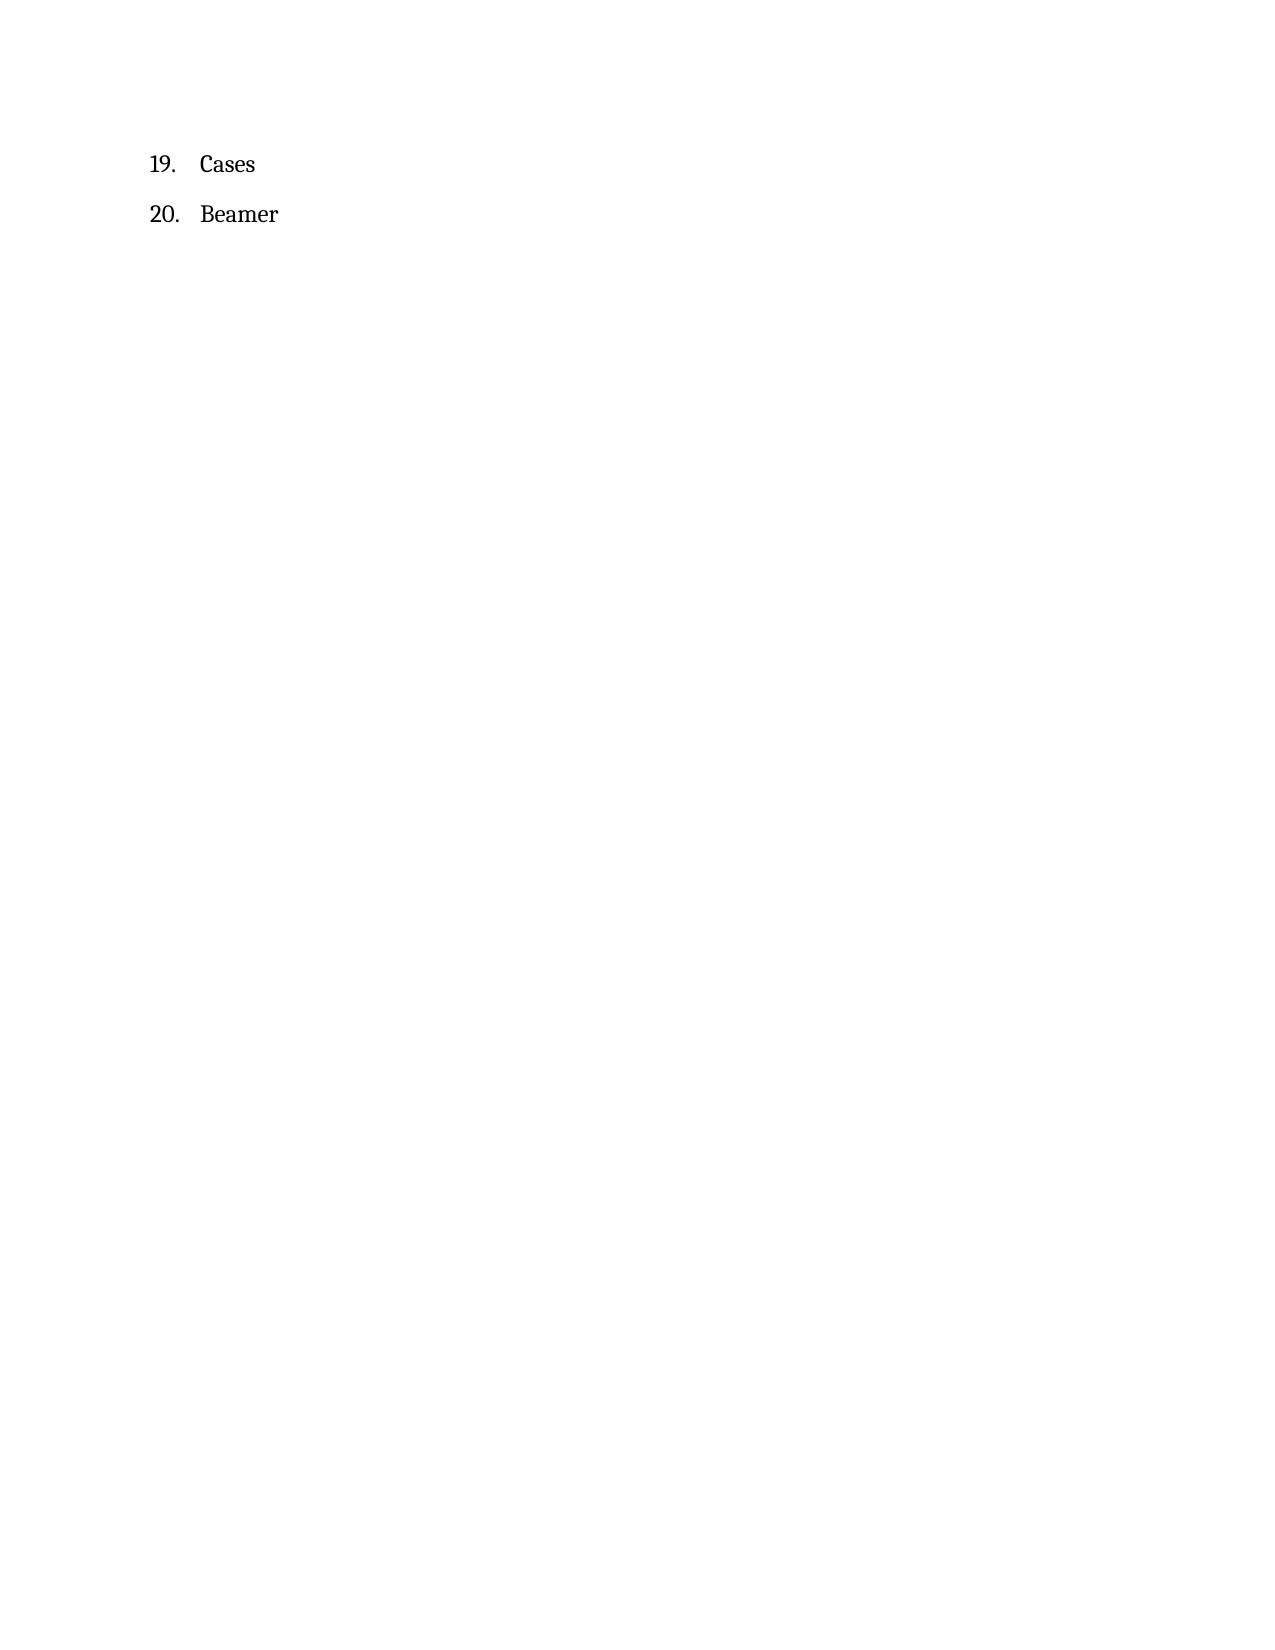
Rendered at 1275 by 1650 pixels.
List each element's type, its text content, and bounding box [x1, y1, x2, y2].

list Beamer [150, 199, 1125, 228]
list Cases [150, 150, 1125, 179]
